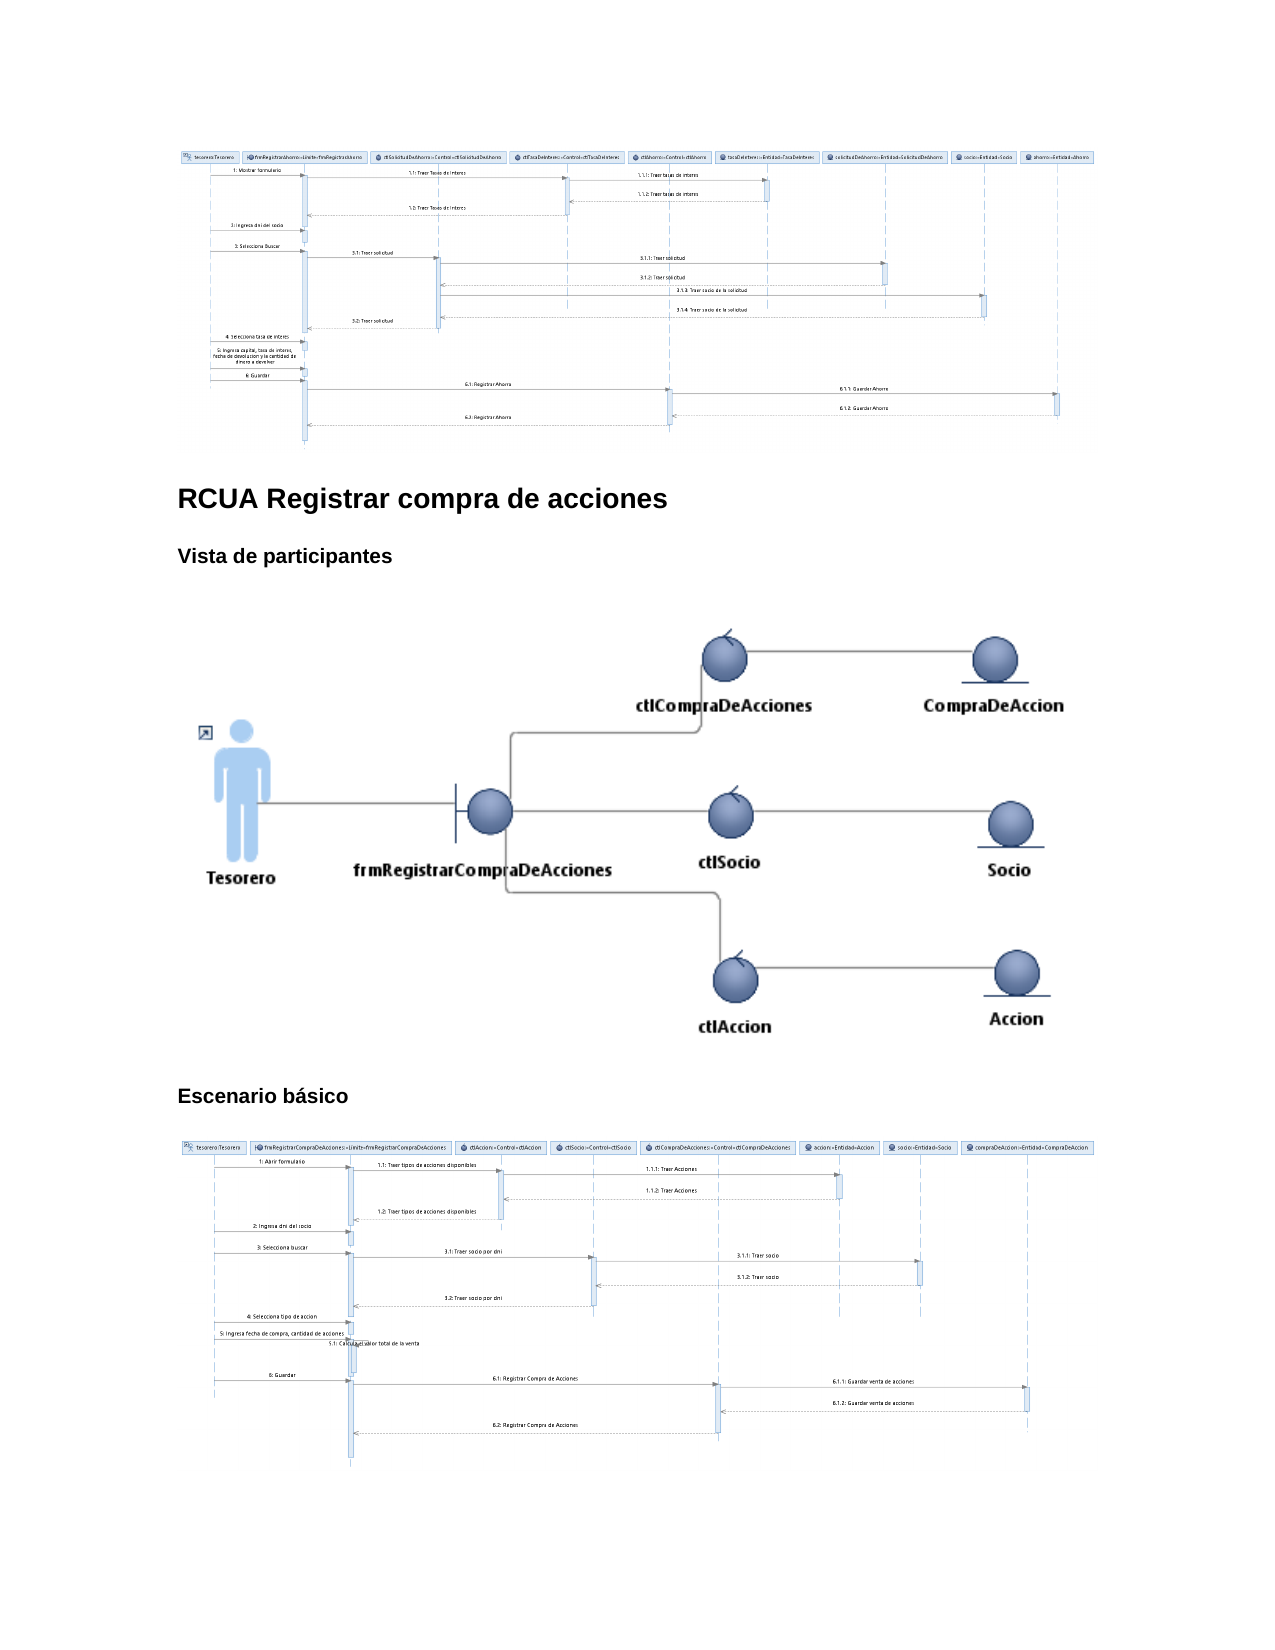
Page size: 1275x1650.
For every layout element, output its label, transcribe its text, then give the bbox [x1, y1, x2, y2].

text Vista de participantes [177, 543, 1098, 567]
picture [177, 147, 1098, 453]
picture [177, 1136, 1098, 1471]
picture [177, 596, 1098, 1055]
text RCUA Registrar compra de acciones [177, 482, 1098, 514]
text Escenario básico [177, 1083, 1098, 1107]
